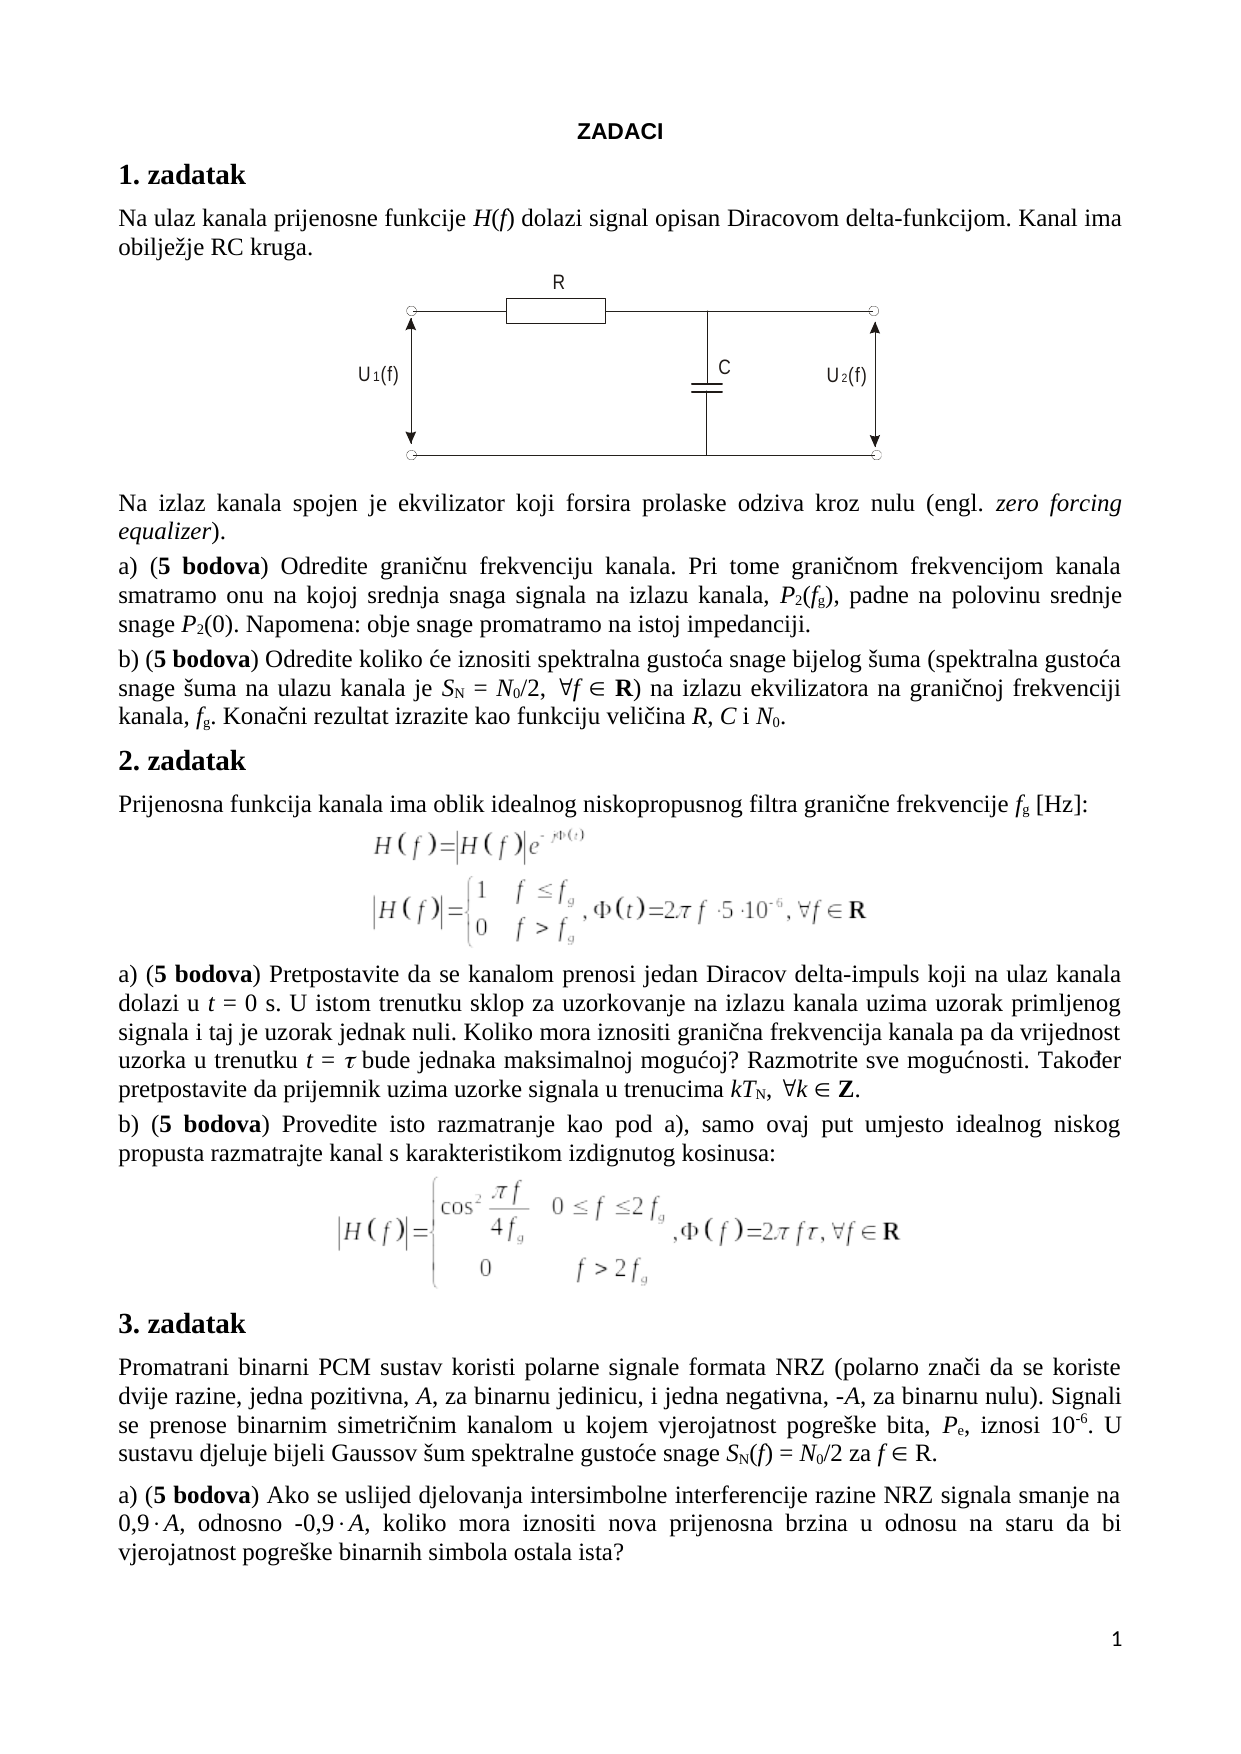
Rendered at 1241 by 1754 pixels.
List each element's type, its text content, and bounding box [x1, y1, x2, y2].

text a) (5 bodova) Ako se uslijed djelovanja intersimbolne interferencije razine NRZ signala smanje na 0,9A, odnosno -0,9A, koliko mora iznositi nova prijenosna brzina u odnosu na staru da bi vjerojatnost pogreške binarnih simbola ostala ista? [118, 1480, 1122, 1566]
text Na izlaz kanala spojen je ekvilizator koji forsira prolaske odziva kroz nulu (engl. zero forcing equalizer). [118, 488, 1122, 545]
text 2. zadatak [118, 743, 1122, 776]
text Prijenosna funkcija kanala ima oblik idealnog niskopropusnog filtra granične frekvencije fg [Hz]: [118, 789, 1122, 817]
text a) (5 bodova) Pretpostavite da se kanalom prenosi jedan Diracov delta-impuls koji na ulaz kanala dolazi u t = 0 s. U istom trenutku sklop za uzorkovanje na izlazu kanala uzima uzorak primljenog signala i taj je uzorak jednak nuli. Koliko mora iznositi granična frekvencija kanala pa da vrijednost uzorka u trenutku t = bude jednaka maksimalnoj mogućoj? Razmotrite sve mogućnosti. Također pretpostavite da prijemnik uzima uzorke signala u trenucima kTN, k Z. [118, 959, 1122, 1103]
text Na ulaz kanala prijenosne funkcije H(f) dolazi signal opisan Diracovom delta-funkcijom. Kanal ima obilježje RC kruga. [118, 203, 1122, 261]
text b) (5 bodova) Odredite koliko će iznositi spektralna gustoća snage bijelog šuma (spektralna gustoća snage šuma na ulazu kanala je SN = N0/2, f R) na izlazu ekvilizatora na graničnoj frekvenciji kanala, fg. Konačni rezultat izrazite kao funkciju veličina R, C i N0. [118, 644, 1122, 730]
text a) (5 bodova) Odredite graničnu frekvenciju kanala. Pri tome graničnom frekvencijom kanala smatramo onu na kojoj srednja snaga signala na izlazu kanala, P2(fg), padne na polovinu srednje snage P2(0). Napomena: obje snage promatramo na istoj impedanciji. [118, 551, 1122, 638]
text 1. zadatak [118, 157, 1122, 191]
text ZADACI [118, 118, 1122, 144]
text 3. zadatak [118, 1306, 1122, 1340]
text b) (5 bodova) Provedite isto razmatranje kao pod a), samo ovaj put umjesto idealnog niskog propusta razmatrajte kanal s karakteristikom izdignutog kosinusa: [118, 1109, 1122, 1167]
text Promatrani binarni PCM sustav koristi polarne signale formata NRZ (polarno znači da se koriste dvije razine, jedna pozitivna, A, za binarnu jedinicu, i jedna negativna, -A, za binarnu nulu). Signali se prenose binarnim simetričnim kanalom u kojem vjerojatnost pogreške bita, Pe, iznosi 10-6. U sustavu djeluje bijeli Gaussov šum spektralne gustoće snage SN(f) = N0/2 za f R. [118, 1352, 1122, 1467]
